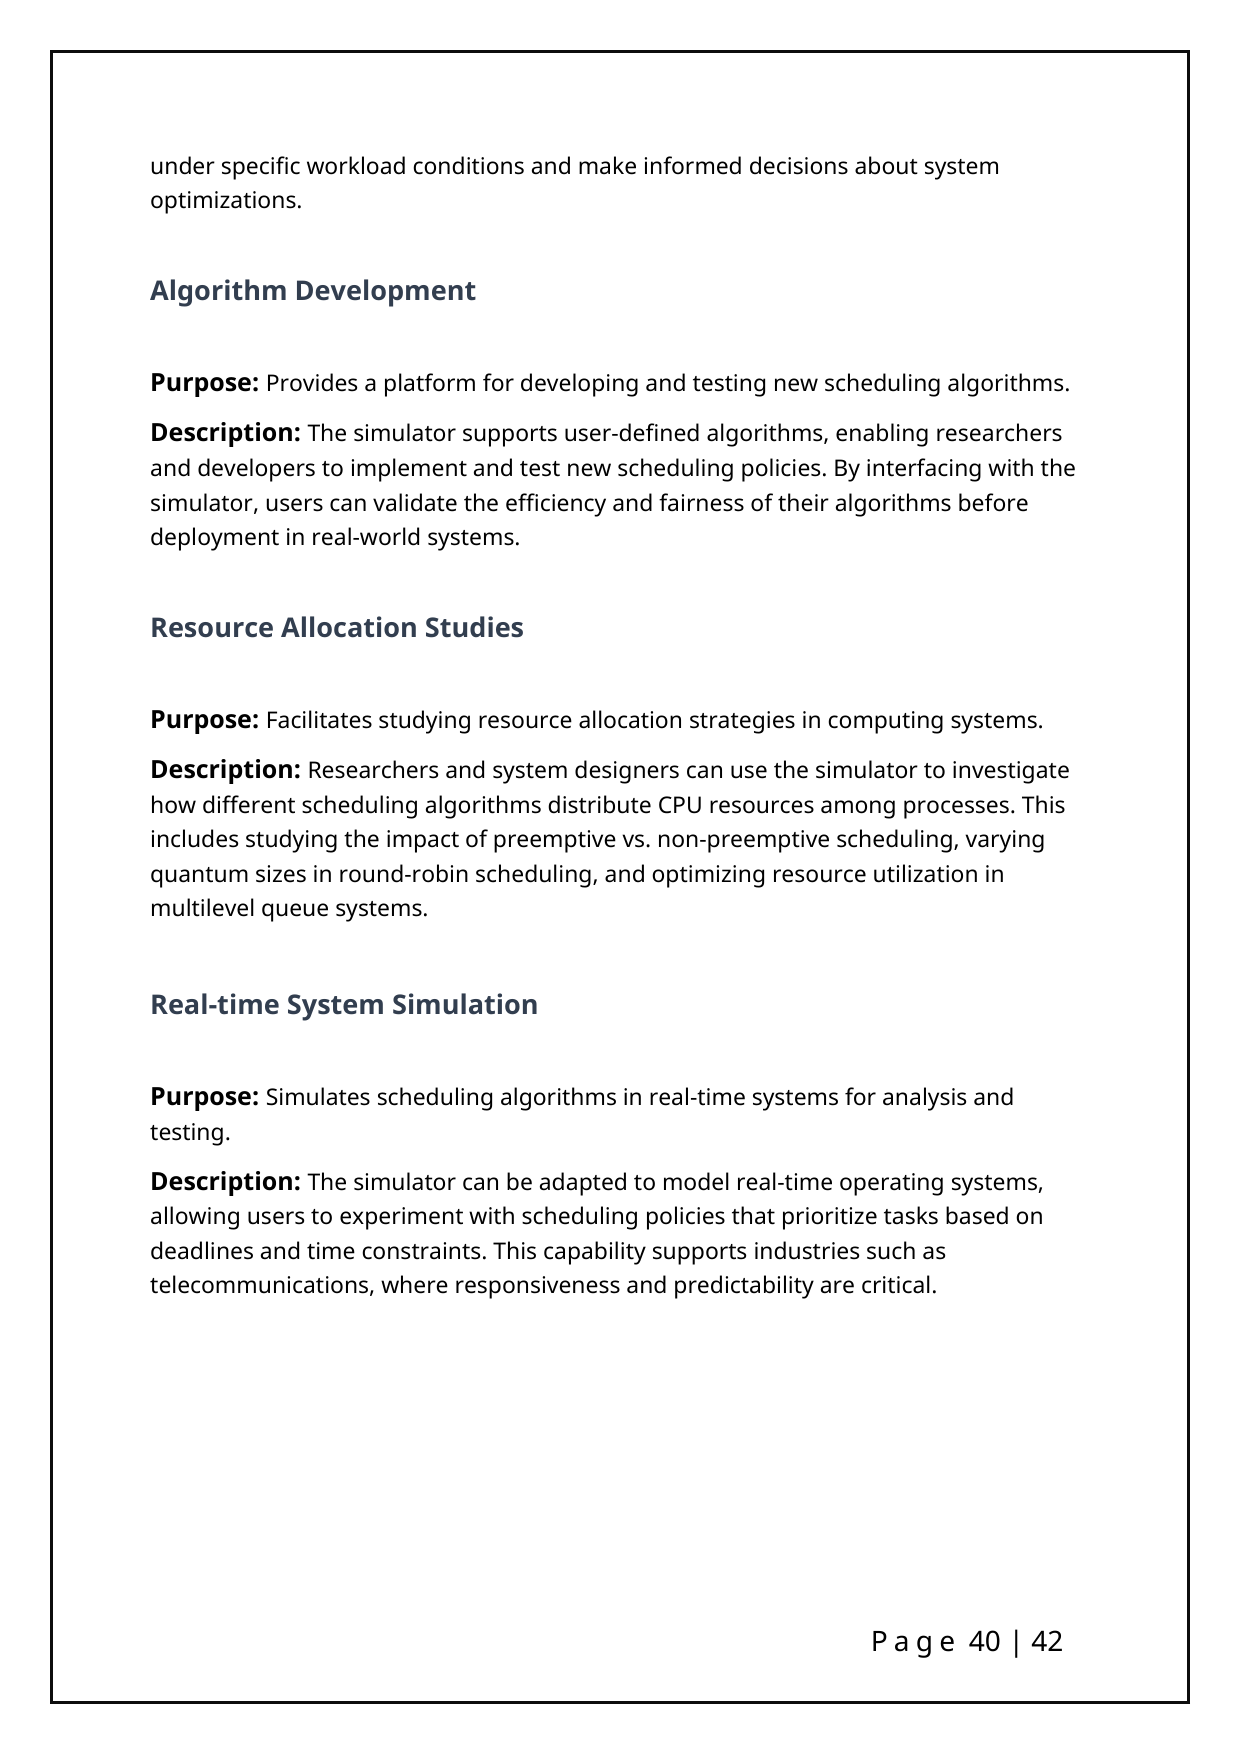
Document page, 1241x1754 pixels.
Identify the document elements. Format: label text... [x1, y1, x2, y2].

text Purpose: Facilitates studying resource allocation strategies in computing systems. [150, 702, 1090, 736]
text Real-time System Simulation [150, 986, 1090, 1022]
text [150, 150, 1090, 216]
text Description: Researchers and system designers can use the simulator to investigate how different scheduling algorithms distribute CPU resources among processes. This includes studying the impact of preemptive vs. non-preemptive scheduling, varying quantum sizes in round-robin scheduling, and optimizing resource utilization in multilevel queue systems. [150, 752, 1090, 923]
text Purpose: Simulates scheduling algorithms in real-time systems for analysis and testing. [150, 1079, 1090, 1147]
text Algorithm Development [150, 272, 1090, 308]
text Description: The simulator can be adapted to model real-time operating systems, allowing users to experiment with scheduling policies that prioritize tasks based on deadlines and time constraints. This capability supports industries such as telecommunications, where responsiveness and predictability are critical. [150, 1163, 1090, 1300]
text Purpose: Provides a platform for developing and testing new scheduling algorithms. [150, 365, 1090, 399]
text Description: The simulator supports user-defined algorithms, enabling researchers and developers to implement and test new scheduling policies. By interfacing with the simulator, users can validate the efficiency and fairness of their algorithms before deployment in real-world systems. [150, 415, 1090, 552]
text Resource Allocation Studies [150, 608, 1090, 645]
